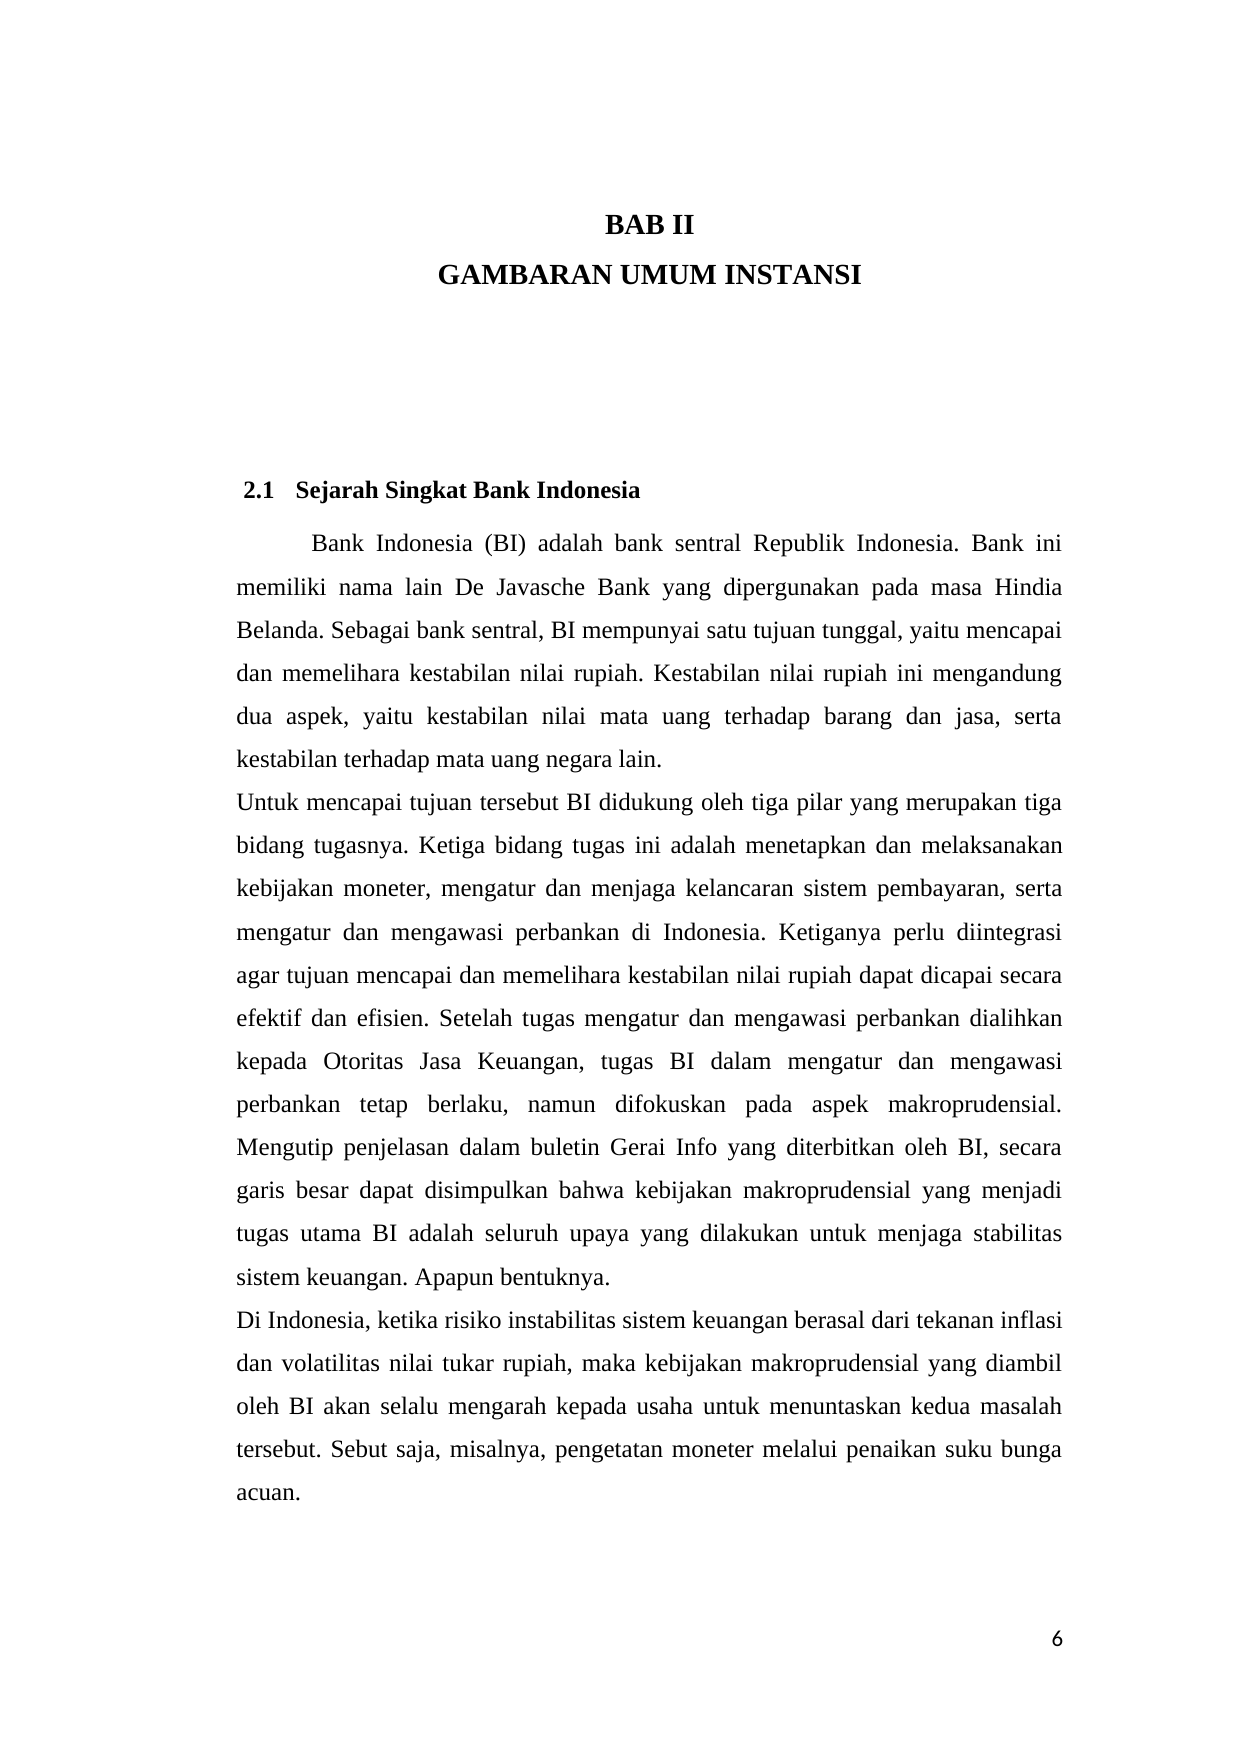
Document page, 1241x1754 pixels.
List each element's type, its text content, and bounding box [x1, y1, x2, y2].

text Di Indonesia, ketika risiko instabilitas sistem keuangan berasal dari tekanan inflasi dan volatilitas nilai tukar rupiah, maka kebijakan makroprudensial yang diambil oleh BI akan selalu mengarah kepada usaha untuk menuntaskan kedua masalah tersebut. Sebut saja, misalnya, pengetatan moneter melalui penaikan suku bunga acuan. [236, 1305, 1063, 1506]
text Bank Indonesia (BI) adalah bank sentral Republik Indonesia. Bank ini memiliki nama lain De Javasche Bank yang dipergunakan pada masa Hindia Belanda. Sebagai bank sentral, BI mempunyai satu tujuan tunggal, yaitu mencapai dan memelihara kestabilan nilai rupiah. Kestabilan nilai rupiah ini mengandung dua aspek, yaitu kestabilan nilai mata uang terhadap barang dan jasa, serta kestabilan terhadap mata uang negara lain. [236, 528, 1063, 773]
text Untuk mencapai tujuan tersebut BI didukung oleh tiga pilar yang merupakan tiga bidang tugasnya. Ketiga bidang tugas ini adalah menetapkan dan melaksanakan kebijakan moneter, mengatur dan menjaga kelancaran sistem pembayaran, serta mengatur dan mengawasi perbankan di Indonesia. Ketiganya perlu diintegrasi agar tujuan mencapai dan memelihara kestabilan nilai rupiah dapat dicapai secara efektif dan efisien. Setelah tugas mengatur dan mengawasi perbankan dialihkan kepada Otoritas Jasa Keuangan, tugas BI dalam mengatur dan mengawasi perbankan tetap berlaku, namun difokuskan pada aspek makroprudensial. Mengutip penjelasan dalam buletin Gerai Info yang diterbitkan oleh BI, secara garis besar dapat disimpulkan bahwa kebijakan makroprudensial yang menjadi tugas utama BI adalah seluruh upaya yang dilakukan untuk menjaga stabilitas sistem keuangan. Apapun bentuknya. [236, 787, 1063, 1290]
subtitle Sejarah Singkat Bank Indonesia [243, 475, 1063, 503]
subtitle BAB II GAMBARAN UMUM INSTANSI [236, 207, 1063, 291]
